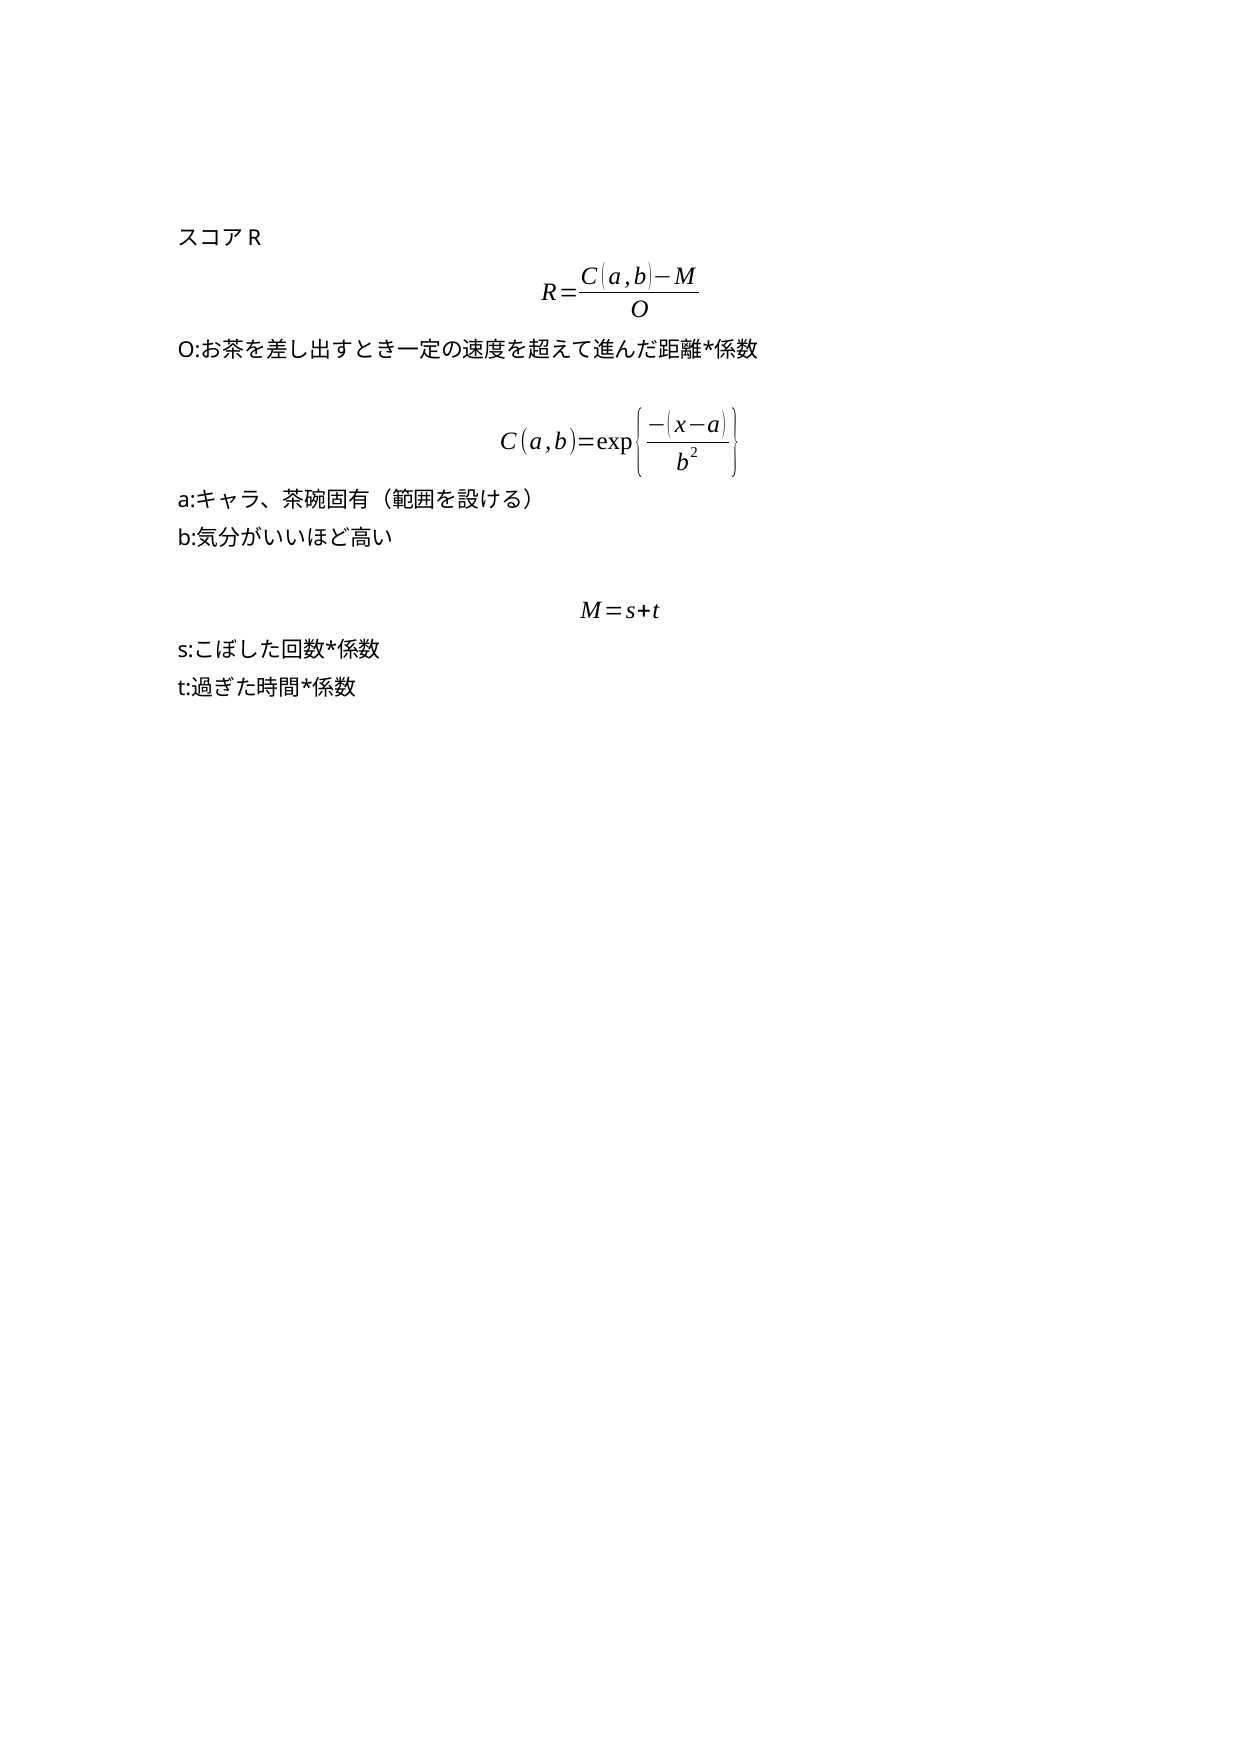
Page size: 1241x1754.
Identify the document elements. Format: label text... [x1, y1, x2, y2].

text s:こぼした回数*係数 [177, 629, 1063, 667]
text スコアR [177, 217, 1063, 254]
text b:気分がいいほど高い [177, 517, 1063, 554]
text a:キャラ、茶碗固有（範囲を設ける） [177, 479, 1063, 517]
text t:過ぎた時間*係数 [177, 667, 1063, 704]
text O:お茶を差し出すとき一定の速度を超えて進んだ距離*係数 [177, 329, 1063, 367]
